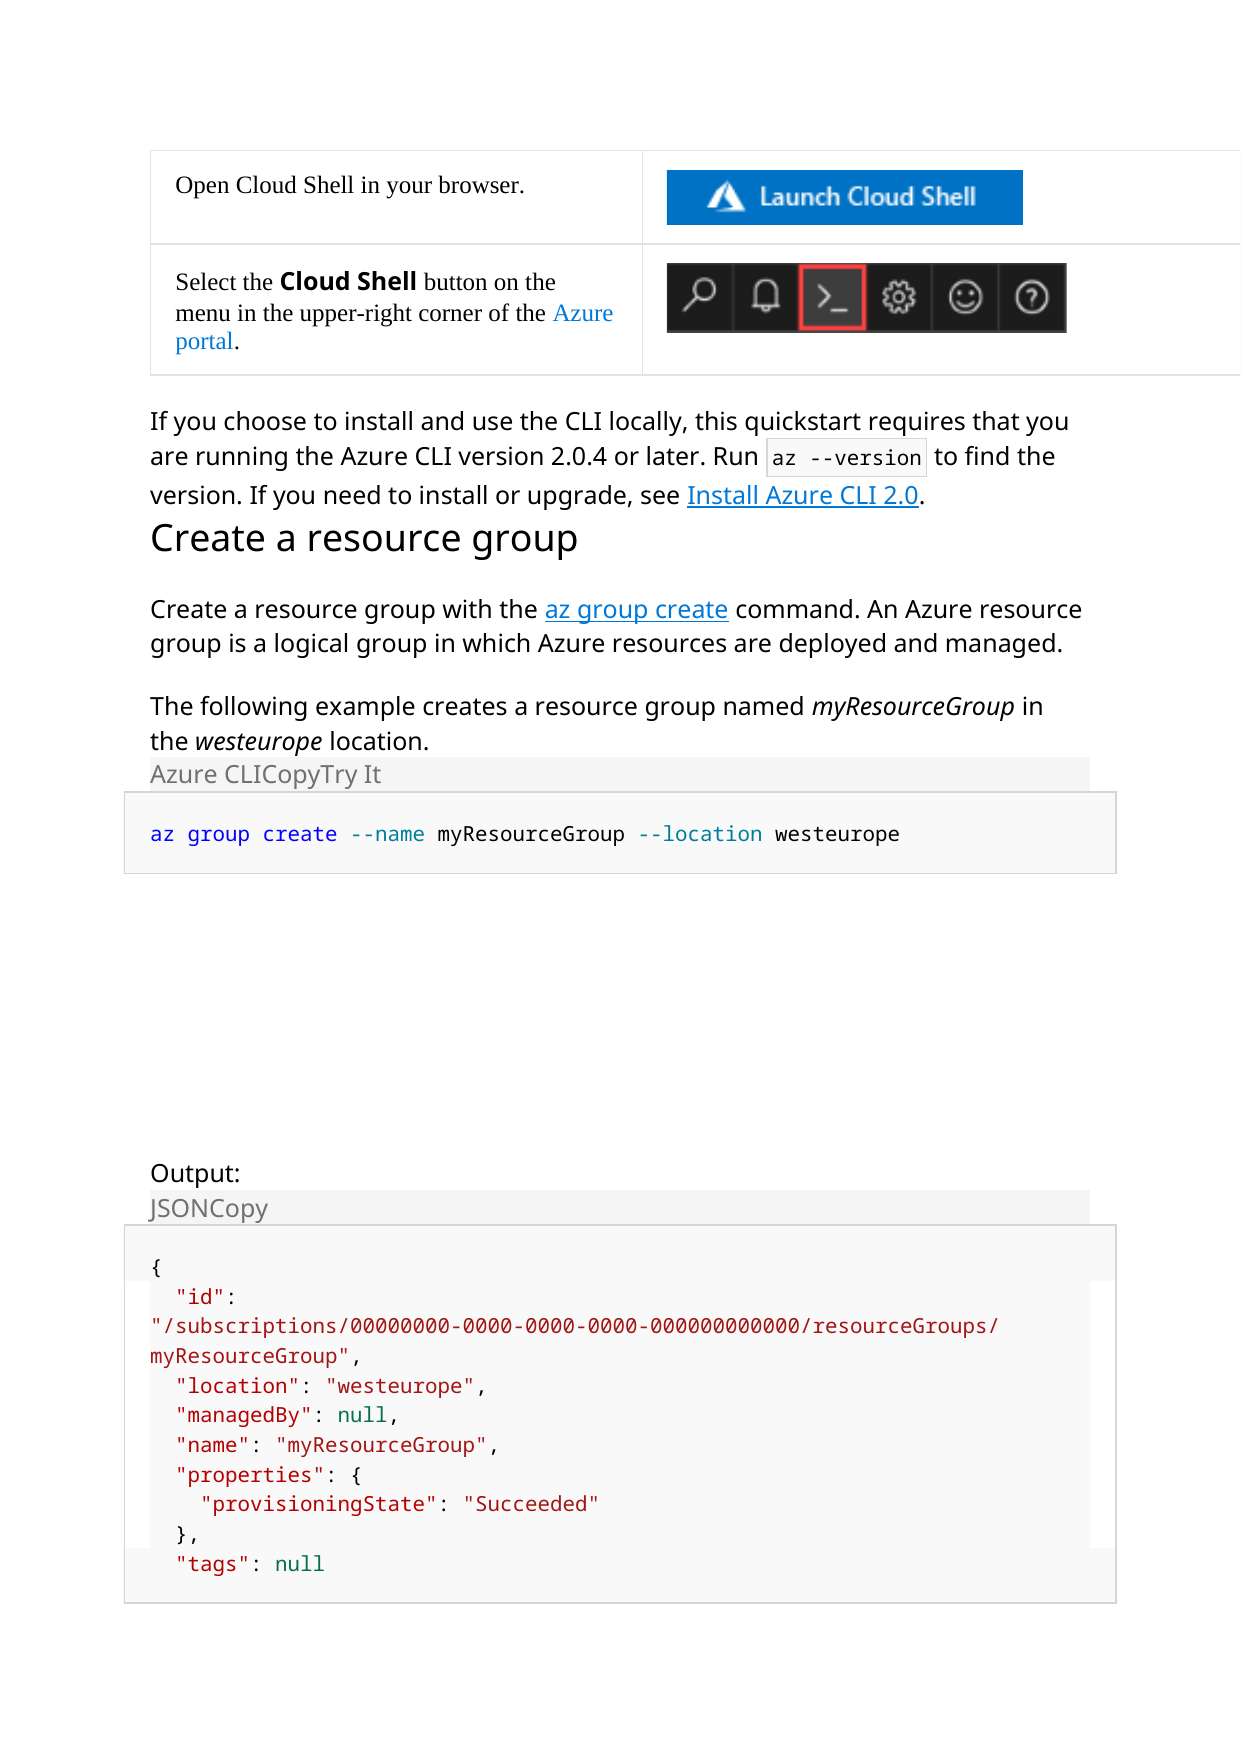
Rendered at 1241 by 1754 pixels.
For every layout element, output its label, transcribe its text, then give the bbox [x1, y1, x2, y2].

text Create a resource group with the az group create command. An Azure resource group is a logical group in which Azure resources are deployed and managed. [150, 592, 1090, 660]
text "location": "westeurope", [150, 1369, 1090, 1399]
text "name": "myResourceGroup", [150, 1429, 1090, 1459]
text Create a resource group [150, 512, 1090, 563]
text Output: [150, 1156, 1090, 1190]
text If you choose to install and use the CLI locally, this quickstart requires that you are running the Azure CLI version 2.0.4 or later. Run az --version to find the version. If you need to install or upgrade, see Install Azure CLI 2.0. [150, 403, 1090, 512]
text "properties": { [150, 1459, 1090, 1488]
text az group create --name myResourceGroup --location westeurope [125, 793, 1115, 873]
table_cell [643, 245, 1240, 374]
text "managedBy": null, [150, 1399, 1090, 1429]
picture [666, 263, 1067, 333]
table_cell Select the Cloud Shell button on the menu in the upper-right corner of the Azure portal. [151, 245, 642, 374]
table_cell [643, 151, 1240, 243]
table_cell Open Cloud Shell in your browser. [151, 151, 642, 243]
text { [125, 1226, 1115, 1281]
text The following example creates a resource group named myResourceGroup in the westeurope location. [150, 689, 1090, 757]
text JSONCopy [150, 1190, 1090, 1224]
text Azure CLICopyTry It [150, 757, 1090, 791]
text "id": "/subscriptions/00000000-0000-0000-0000-000000000000/resourceGroups/myResourceGroup", [150, 1281, 1090, 1369]
text "tags": null [125, 1521, 1115, 1602]
text "provisioningState": "Succeeded" [150, 1488, 1090, 1518]
picture [666, 170, 1023, 225]
